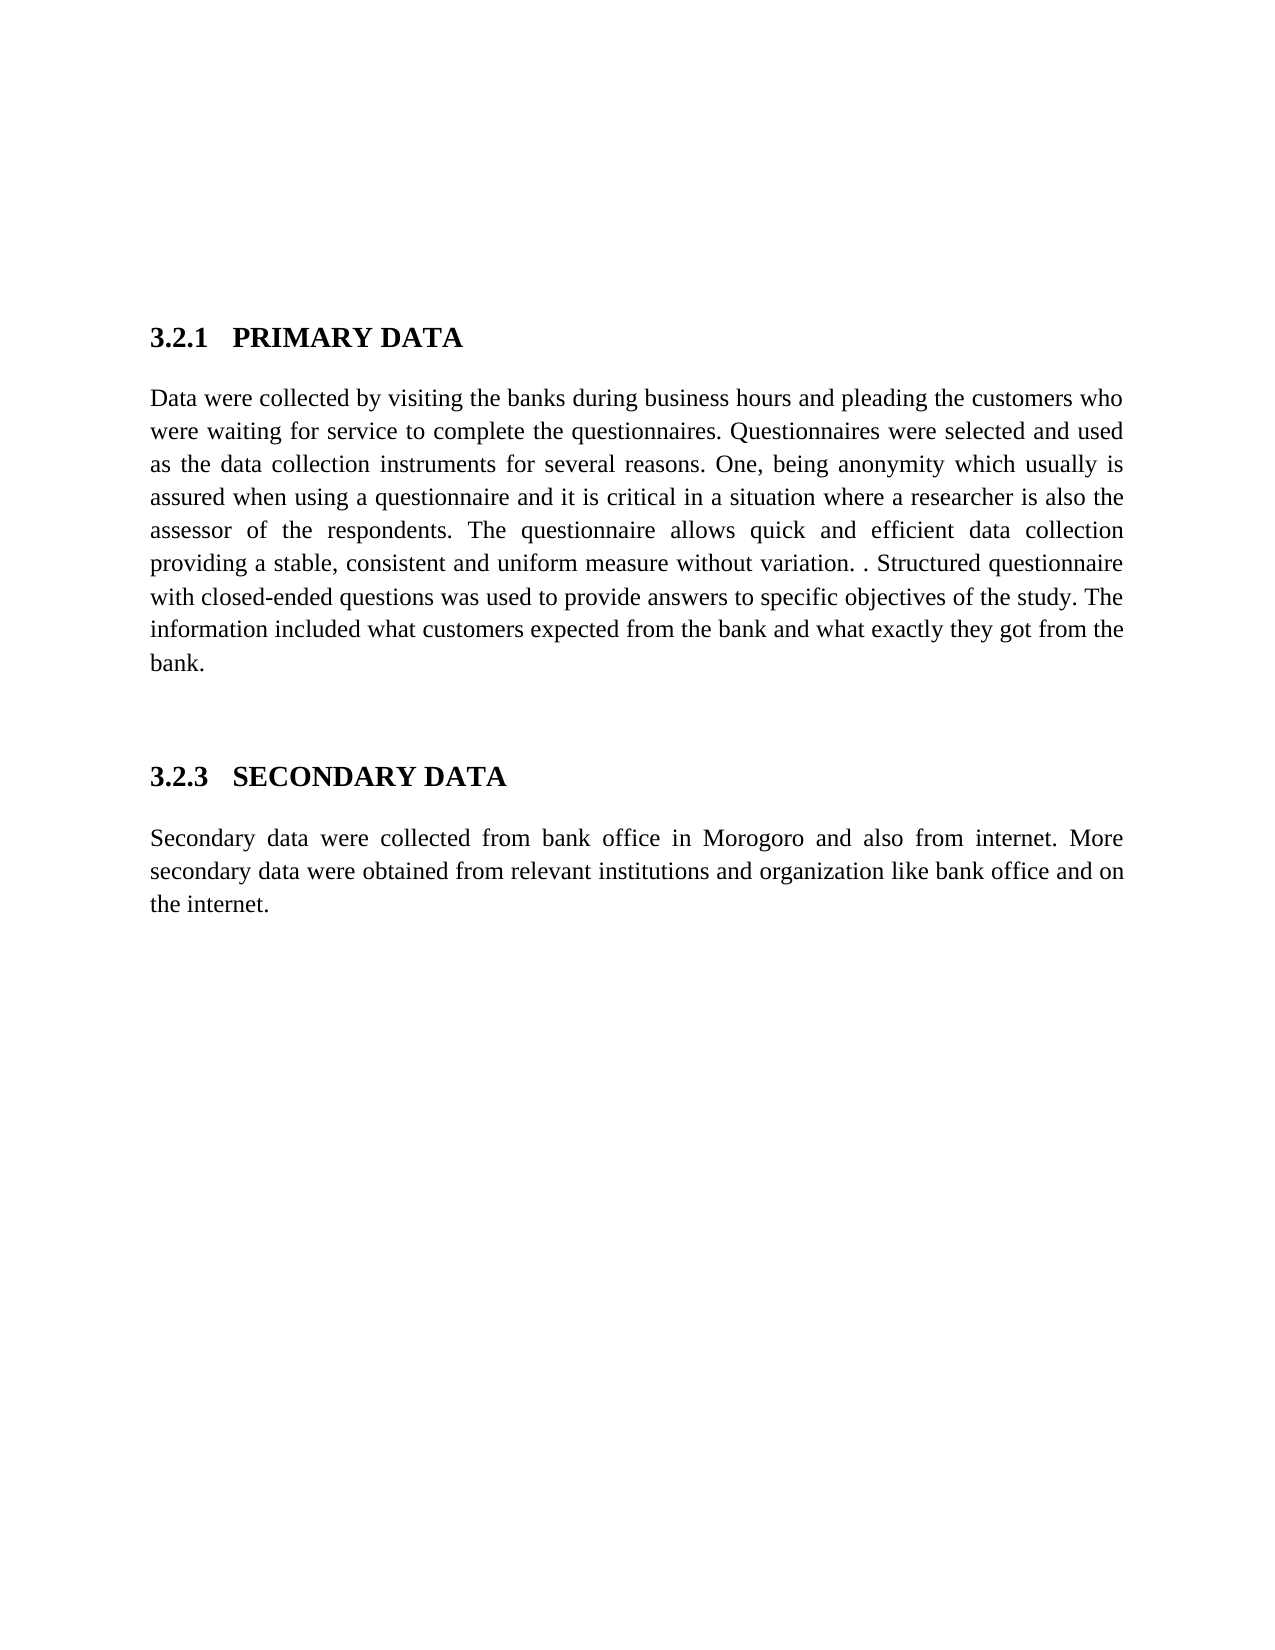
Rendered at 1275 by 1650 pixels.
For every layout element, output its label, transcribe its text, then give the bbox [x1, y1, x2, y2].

text Data were collected by visiting the banks during business hours and pleading the customers who were waiting for service to complete the questionnaires. Questionnaires were selected and used as the data collection instruments for several reasons. One, being anonymity which usually is assured when using a questionnaire and it is critical in a situation where a researcher is also the assessor of the respondents. The questionnaire allows quick and efficient data collection providing a stable, consistent and uniform measure without variation. . Structured questionnaire with closed-ended questions was used to provide answers to specific objectives of the study. The information included what customers expected from the bank and what exactly they got from the bank. [150, 383, 1125, 676]
subtitle 3.2.3 SECONDARY DATA [150, 759, 1125, 793]
subtitle 3.2.1 PRIMARY DATA [150, 320, 1125, 353]
text Secondary data were collected from bank office in Morogoro and also from internet. More secondary data were obtained from relevant institutions and organization like bank office and on the internet. [150, 823, 1125, 918]
